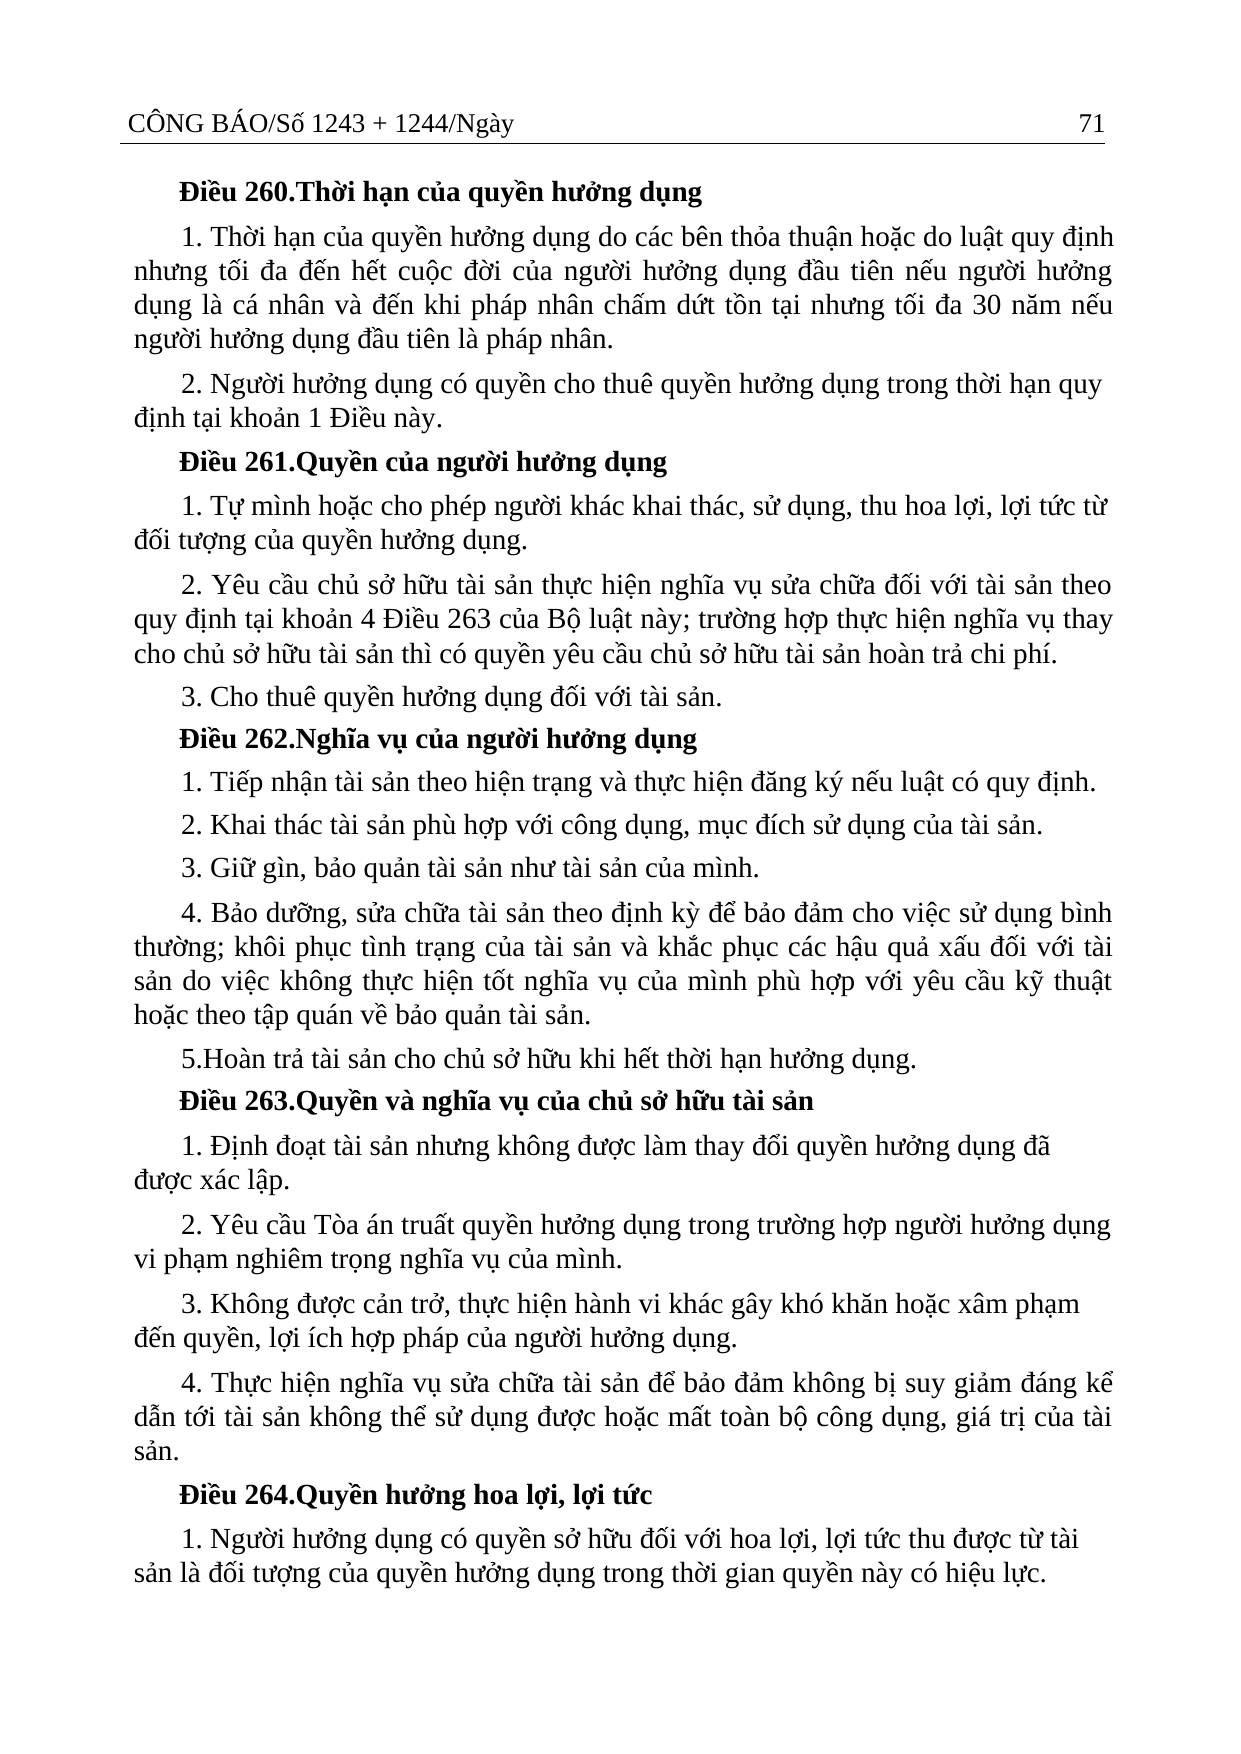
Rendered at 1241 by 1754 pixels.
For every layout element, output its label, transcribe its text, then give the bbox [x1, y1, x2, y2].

text 1. Thời hạn của quyền hưởng dụng do các bên thỏa thuận hoặc do luật quy định nhưng tối đa đến hết cuộc đời của người hưởng dụng đầu tiên nếu người hưởng dụng là cá nhân và đến khi pháp nhân chấm dứt tồn tại nhưng tối đa 30 năm nếu người hưởng dụng đầu tiên là pháp nhân. [133, 219, 1114, 355]
text Điều 260.Thời hạn của quyền hưởng dụng [179, 176, 1117, 208]
text 3. Giữ gìn, bảo quản tài sản như tài sản của mình. [181, 852, 1117, 884]
text 1. Định đoạt tài sản nhưng không được làm thay đổi quyền hưởng dụng đã được xác lập. [133, 1128, 1117, 1195]
text 4. Bảo dưỡng, sửa chữa tài sản theo định kỳ để bảo đảm cho việc sử dụng bình thường; khôi phục tình trạng của tài sản và khắc phục các hậu quả xấu đối với tài sản do việc không thực hiện tốt nghĩa vụ của mình phù hợp với yêu cầu kỹ thuật hoặc theo tập quán về bảo quản tài sản. [133, 895, 1114, 1031]
text Điều 263.Quyền và nghĩa vụ của chủ sở hữu tài sản [179, 1085, 1117, 1117]
table_header 71 [613, 109, 1105, 143]
text 1. Người hưởng dụng có quyền sở hữu đối với hoa lợi, lợi tức thu được từ tài sản là đối tượng của quyền hưởng dụng trong thời gian quyền này có hiệu lực. [133, 1521, 1117, 1589]
text 2. Khai thác tài sản phù hợp với công dụng, mục đích sử dụng của tài sản. [181, 809, 1117, 841]
text 3. Không được cản trở, thực hiện hành vi khác gây khó khăn hoặc xâm phạm đến quyền, lợi ích hợp pháp của người hưởng dụng. [133, 1286, 1117, 1354]
text 5.Hoàn trả tài sản cho chủ sở hữu khi hết thời hạn hưởng dụng. [181, 1042, 1117, 1075]
text 1. Tiếp nhận tài sản theo hiện trạng và thực hiện đăng ký nếu luật có quy định. [181, 766, 1117, 798]
text Điều 264.Quyền hưởng hoa lợi, lợi tức [179, 1478, 1117, 1511]
text 2. Yêu cầu chủ sở hữu tài sản thực hiện nghĩa vụ sửa chữa đối với tài sản theo quy định tại khoản 4 Điều 263 của Bộ luật này; trường hợp thực hiện nghĩa vụ thay cho chủ sở hữu tài sản thì có quyền yêu cầu chủ sở hữu tài sản hoàn trả chi phí. [133, 567, 1114, 669]
text 2. Yêu cầu Tòa án truất quyền hưởng dụng trong trường hợp người hưởng dụng vi phạm nghiêm trọng nghĩa vụ của mình. [133, 1207, 1117, 1274]
text 3. Cho thuê quyền hưởng dụng đối với tài sản. [181, 680, 1117, 713]
text 4. Thực hiện nghĩa vụ sửa chữa tài sản để bảo đảm không bị suy giảm đáng kể dẫn tới tài sản không thể sử dụng được hoặc mất toàn bộ công dụng, giá trị của tài sản. [133, 1365, 1114, 1467]
text Điều 262.Nghĩa vụ của người hưởng dụng [179, 723, 1117, 755]
text Điều 261.Quyền của người hưởng dụng [179, 445, 1117, 478]
text 1. Tự mình hoặc cho phép người khác khai thác, sử dụng, thu hoa lợi, lợi tức từ đối tượng của quyền hưởng dụng. [133, 488, 1117, 556]
text 2. Người hưởng dụng có quyền cho thuê quyền hưởng dụng trong thời hạn quy định tại khoản 1 Điều này. [133, 366, 1117, 434]
table_header CÔNG BÁO/Số 1243 + 1244/Ngày 28-12-2015 [120, 109, 613, 143]
